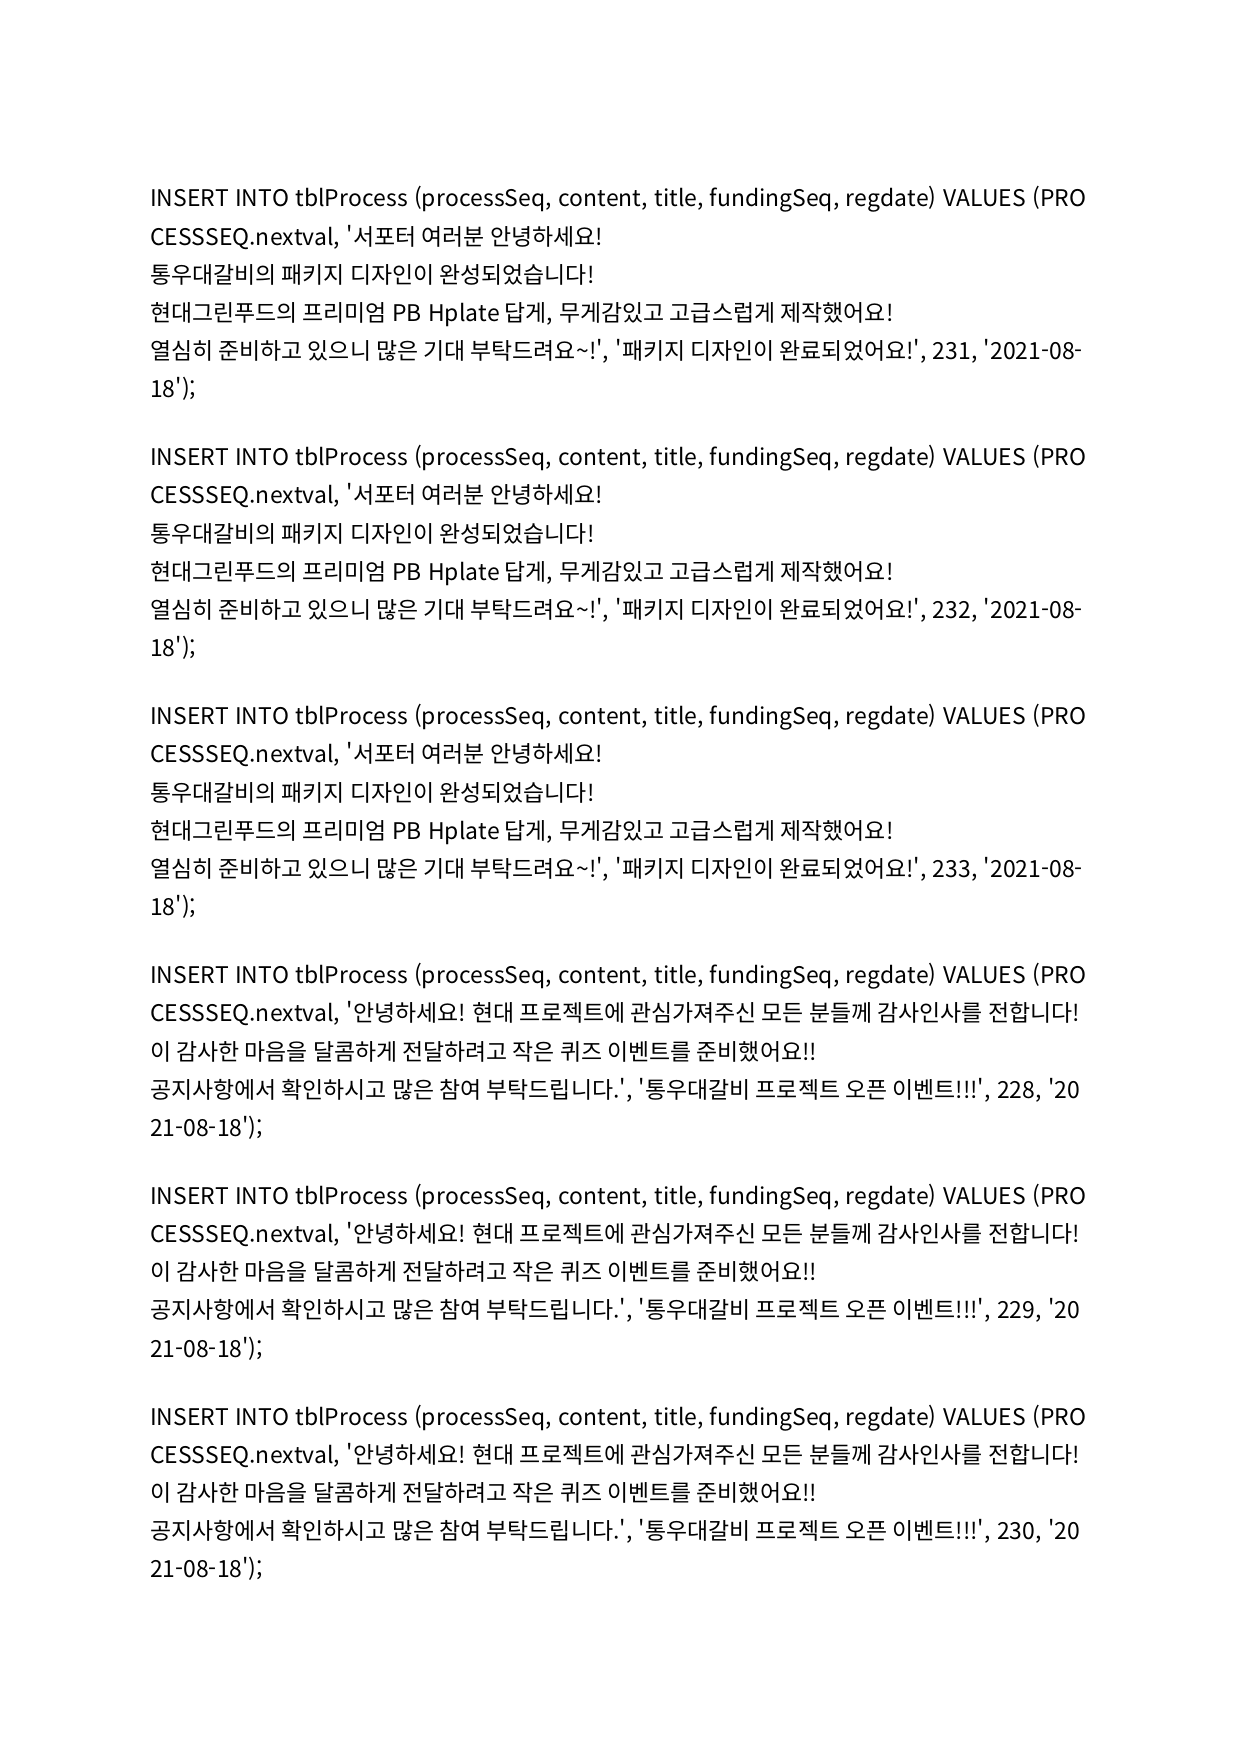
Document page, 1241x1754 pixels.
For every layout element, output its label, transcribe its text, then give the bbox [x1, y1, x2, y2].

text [150, 294, 1090, 328]
text 열심히 준비하고 있으니 많은 기대 부탁드려요~!', '패키지 디자인이 완료되었어요!', 231, '2021-08-18'); [150, 333, 1090, 404]
text INSERT INTO tblProcess (processSeq, content, title, fundingSeq, regdate) VALUES (PROCESSSEQ.nextval, '서포터 여러분 안녕하세요! [150, 698, 1090, 769]
text 통우대갈비의 패키지 디자인이 완성되었습니다! [150, 515, 1090, 549]
text 이 감사한 마음을 달콤하게 전달하려고 작은 퀴즈 이벤트를 준비했어요!! [150, 1475, 1090, 1508]
text 통우대갈비의 패키지 디자인이 완성되었습니다! [150, 774, 1090, 808]
text 이 감사한 마음을 달콤하게 전달하려고 작은 퀴즈 이벤트를 준비했어요!! [150, 1033, 1090, 1067]
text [150, 1399, 1090, 1470]
text 공지사항에서 확인하시고 많은 참여 부탁드립니다.', '통우대갈비 프로젝트 오픈 이벤트!!!', 229, '2021-08-18'); [150, 1292, 1090, 1364]
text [150, 180, 1090, 252]
text INSERT INTO tblProcess (processSeq, content, title, fundingSeq, regdate) VALUES (PROCESSSEQ.nextval, '안녕하세요! 현대 프로젝트에 관심가져주신 모든 분들께 감사인사를 전합니다! [150, 1178, 1090, 1249]
text 공지사항에서 확인하시고 많은 참여 부탁드립니다.', '통우대갈비 프로젝트 오픈 이벤트!!!', 228, '2021-08-18'); [150, 1071, 1090, 1143]
text 통우대갈비의 패키지 디자인이 완성되었습니다! [150, 256, 1090, 290]
text 현대그린푸드의 프리미엄 PB Hplate답게, 무게감있고 고급스럽게 제작했어요! [150, 812, 1090, 846]
text INSERT INTO tblProcess (processSeq, content, title, fundingSeq, regdate) VALUES (PROCESSSEQ.nextval, '서포터 여러분 안녕하세요! [150, 439, 1090, 511]
text 현대그린푸드의 프리미엄 PB Hplate답게, 무게감있고 고급스럽게 제작했어요! [150, 553, 1090, 587]
text 열심히 준비하고 있으니 많은 기대 부탁드려요~!', '패키지 디자인이 완료되었어요!', 233, '2021-08-18'); [150, 851, 1090, 922]
text 열심히 준비하고 있으니 많은 기대 부탁드려요~!', '패키지 디자인이 완료되었어요!', 232, '2021-08-18'); [150, 592, 1090, 663]
text 공지사항에서 확인하시고 많은 참여 부탁드립니다.', '통우대갈비 프로젝트 오픈 이벤트!!!', 230, '2021-08-18'); [150, 1513, 1090, 1584]
text 이 감사한 마음을 달콤하게 전달하려고 작은 퀴즈 이벤트를 준비했어요!! [150, 1254, 1090, 1287]
text INSERT INTO tblProcess (processSeq, content, title, fundingSeq, regdate) VALUES (PROCESSSEQ.nextval, '안녕하세요! 현대 프로젝트에 관심가져주신 모든 분들께 감사인사를 전합니다! [150, 957, 1090, 1028]
